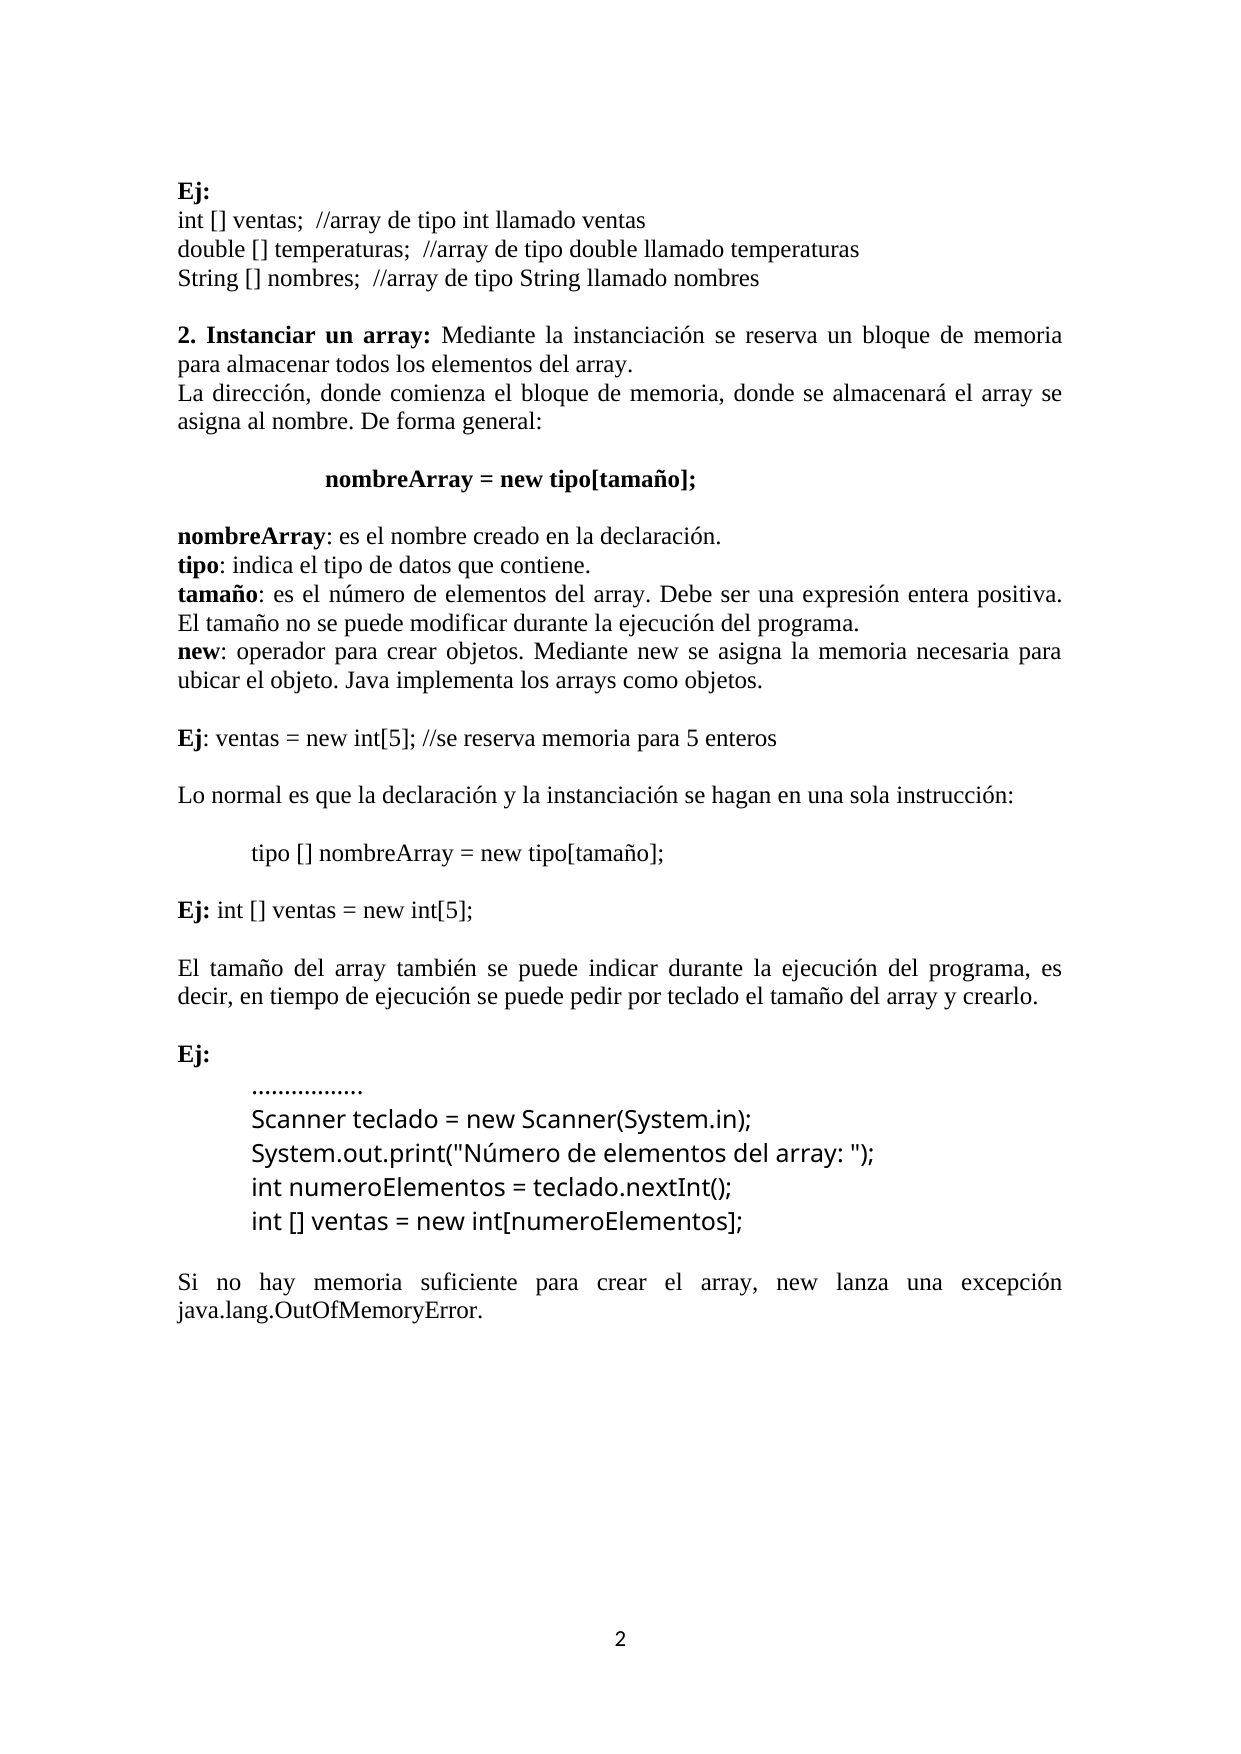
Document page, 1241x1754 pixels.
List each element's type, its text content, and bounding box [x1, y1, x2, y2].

text nombreArray: es el nombre creado en la declaración. [177, 521, 1063, 550]
text Scanner teclado = new Scanner(System.in); [251, 1102, 1063, 1136]
text tipo: indica el tipo de datos que contiene. [177, 550, 1063, 579]
text El tamaño del array también se puede indicar durante la ejecución del programa, es decir, en tiempo de ejecución se puede pedir por teclado el tamaño del array y crearlo. [177, 953, 1063, 1010]
text System.out.print("Número de elementos del array: "); [251, 1136, 1063, 1170]
text …………….. [251, 1068, 1063, 1102]
text 2. Instanciar un array: Mediante la instanciación se reserva un bloque de memoria para almacenar todos los elementos del array. [177, 320, 1063, 378]
text Si no hay memoria suficiente para crear el array, new lanza una excepción java.lang.OutOfMemoryError. [177, 1267, 1063, 1324]
text tipo [] nombreArray = new tipo[tamaño]; [177, 838, 1063, 866]
text nombreArray = new tipo[tamaño]; [251, 464, 1063, 493]
text Lo normal es que la declaración y la instanciación se hagan en una sola instrucción: [177, 780, 1063, 809]
text int [] ventas = new int[numeroElementos]; [251, 1204, 1063, 1238]
text new: operador para crear objetos. Mediante new se asigna la memoria necesaria para ubicar el objeto. Java implementa los arrays como objetos. [177, 636, 1063, 694]
text Ej: [177, 176, 1063, 205]
text La dirección, donde comienza el bloque de memoria, donde se almacenará el array se asigna al nombre. De forma general: [177, 378, 1063, 435]
text tamaño: es el número de elementos del array. Debe ser una expresión entera positiva. El tamaño no se puede modificar durante la ejecución del programa. [177, 579, 1063, 636]
text Ej: [177, 1039, 1063, 1068]
text Ej: ventas = new int[5]; //se reserva memoria para 5 enteros [177, 723, 1063, 751]
text double [] temperaturas; //array de tipo double llamado temperaturas [177, 234, 1063, 263]
text int numeroElementos = teclado.nextInt(); [251, 1170, 1063, 1204]
text String [] nombres; //array de tipo String llamado nombres [177, 263, 1063, 291]
text Ej: int [] ventas = new int[5]; [177, 895, 1063, 924]
text int [] ventas; //array de tipo int llamado ventas [177, 205, 1063, 234]
